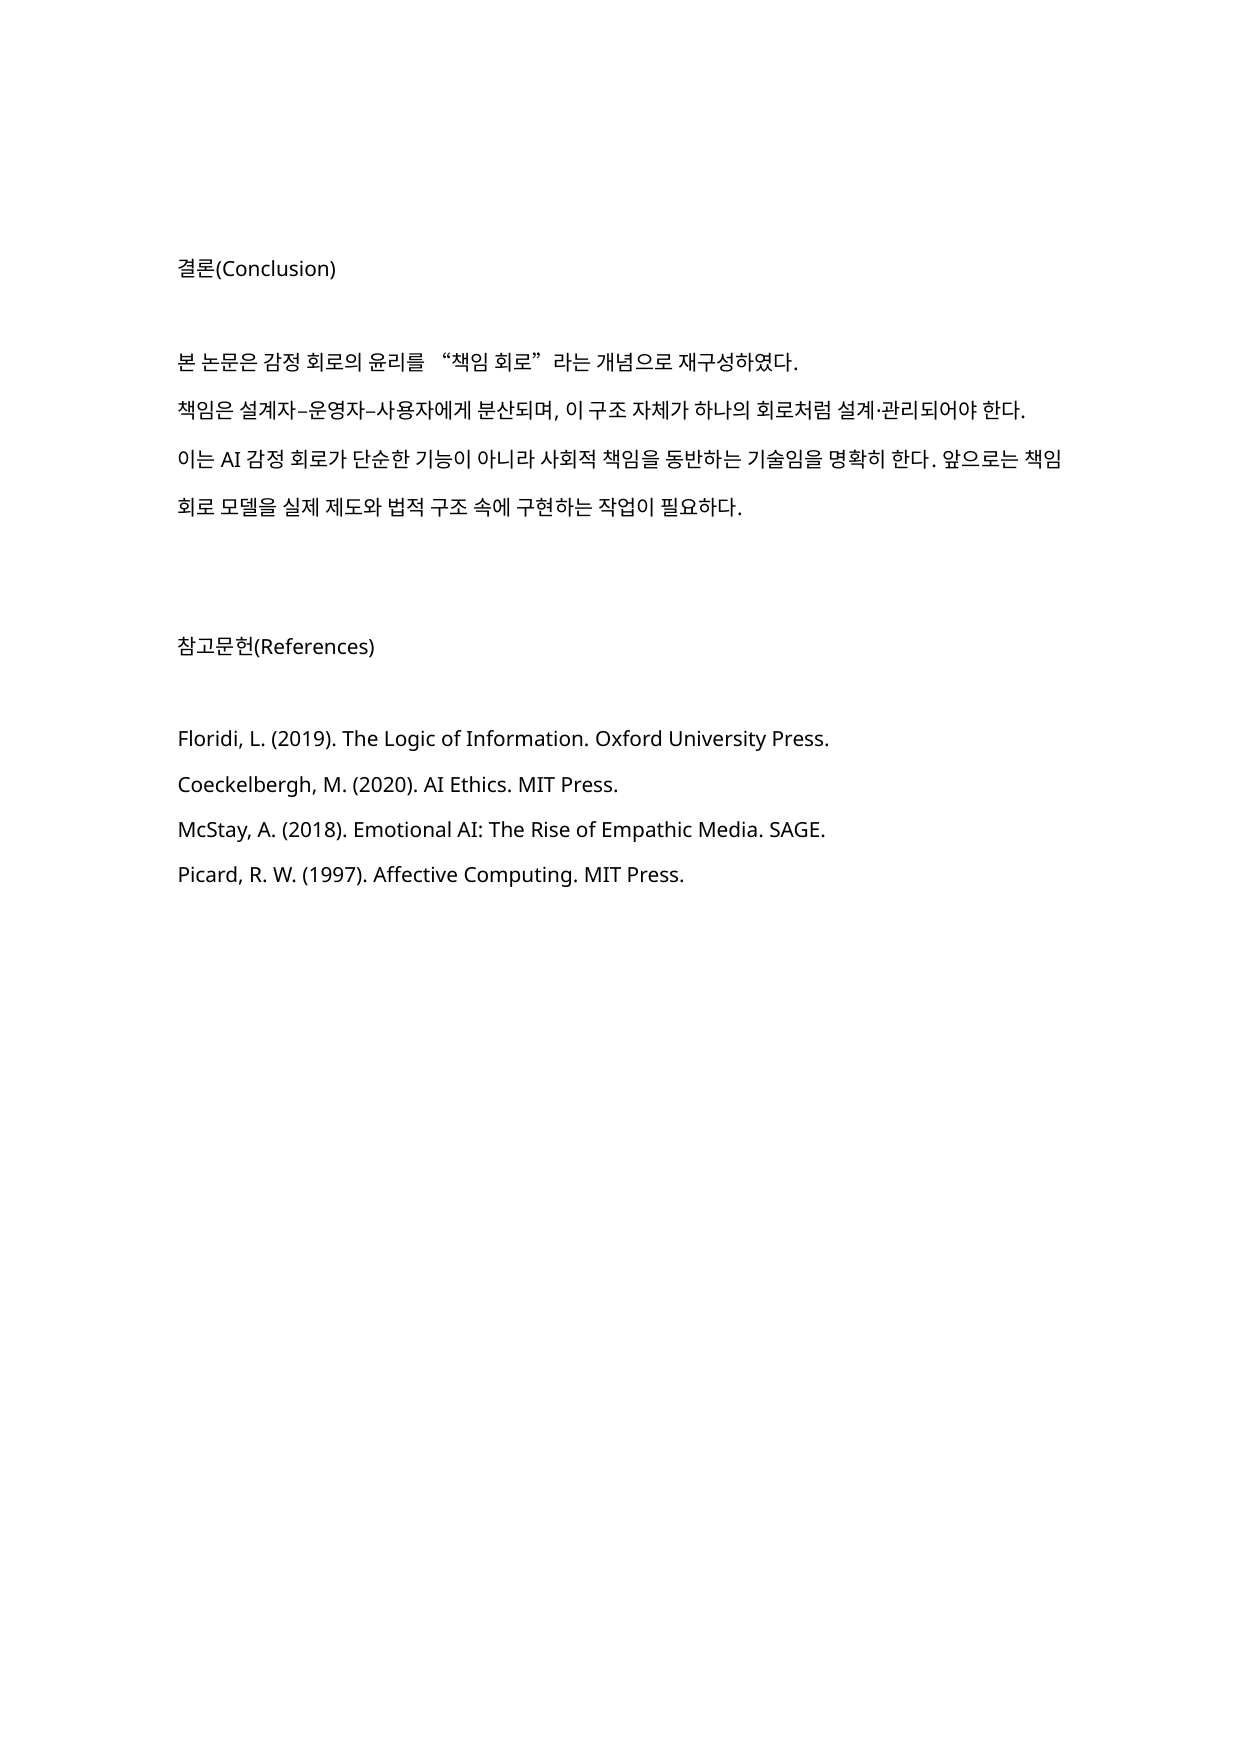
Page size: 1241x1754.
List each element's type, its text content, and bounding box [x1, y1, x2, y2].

text Picard, R. W. (1997). Affective Computing. MIT Press. [177, 861, 1063, 889]
text 본 논문은 감정 회로의 윤리를 “책임 회로”라는 개념으로 재구성하였다. [177, 346, 1063, 376]
text 결론(Conclusion) [177, 252, 1063, 282]
text McStay, A. (2018). Emotional AI: The Rise of Empathic Media. SAGE. [177, 815, 1063, 844]
text Floridi, L. (2019). The Logic of Information. Oxford University Press. [177, 724, 1063, 753]
text 이는 AI 감정 회로가 단순한 기능이 아니라 사회적 책임을 동반하는 기술임을 명확히 한다. 앞으로는 책임 회로 모델을 실제 제도와 법적 구조 속에 구현하는 작업이 필요하다. [177, 443, 1063, 522]
text Coeckelbergh, M. (2020). AI Ethics. MIT Press. [177, 770, 1063, 798]
text 책임은 설계자–운영자–사용자에게 분산되며, 이 구조 자체가 하나의 회로처럼 설계·관리되어야 한다. [177, 394, 1063, 425]
text 참고문헌(References) [177, 631, 1063, 661]
